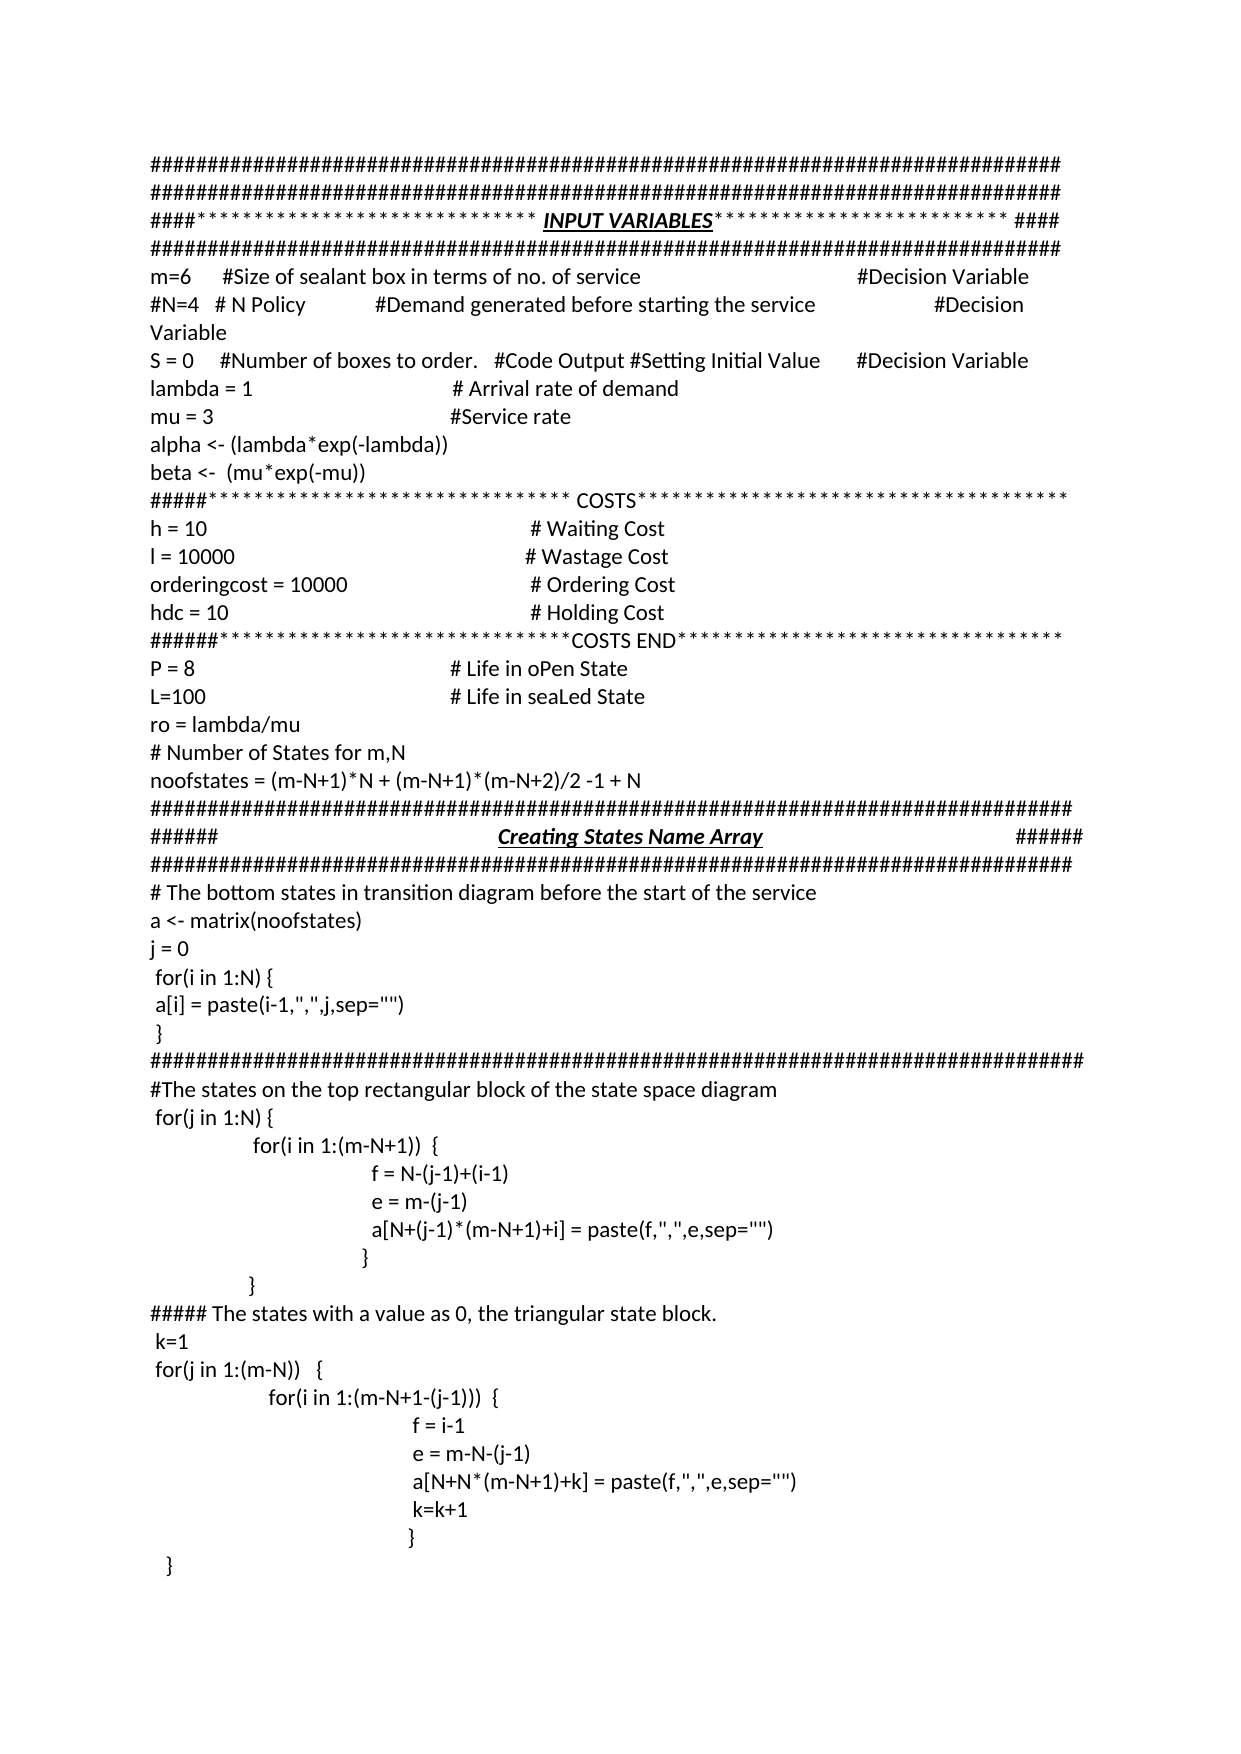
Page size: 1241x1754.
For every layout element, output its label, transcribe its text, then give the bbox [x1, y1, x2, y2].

text ################################################################################ [150, 234, 1090, 262]
text a[N+N*(m-N+1)+k] = paste(f,",",e,sep="") [150, 1467, 1090, 1495]
text ####****************************** INPUT VARIABLES************************** #### [150, 206, 1090, 234]
text h = 10 # Waiting Cost [150, 514, 1090, 542]
text P = 8 # Life in oPen State [150, 654, 1090, 682]
text for(i in 1:(m-N+1-(j-1))) { [150, 1383, 1090, 1411]
text ###### Creating States Name Array ###### [150, 822, 1090, 851]
text } [150, 1243, 1090, 1271]
text m=6 #Size of sealant box in terms of no. of service #Decision Variable [150, 262, 1090, 290]
text orderingcost = 10000 # Ordering Cost [150, 570, 1090, 598]
text ro = lambda/mu [150, 710, 1090, 738]
text a[i] = paste(i-1,",",j,sep="") [150, 991, 1090, 1019]
text a <- matrix(noofstates) [150, 907, 1090, 934]
text ################################################################################ [150, 150, 1090, 178]
text # Number of States for m,N [150, 738, 1090, 766]
text S = 0 #Number of boxes to order. #Code Output #Setting Initial Value #Decision Variable [150, 346, 1090, 374]
text f = i-1 [150, 1411, 1090, 1439]
text k=k+1 [150, 1495, 1090, 1523]
text k=1 [150, 1327, 1090, 1355]
text # The bottom states in transition diagram before the start of the service [150, 878, 1090, 907]
text f = N-(j-1)+(i-1) [150, 1159, 1090, 1187]
text L=100 # Life in seaLed State [150, 682, 1090, 710]
text ################################################################################## [150, 1047, 1090, 1075]
text ################################################################################# [150, 851, 1090, 878]
text #####******************************** COSTS************************************** [150, 486, 1090, 514]
text e = m-N-(j-1) [150, 1439, 1090, 1467]
text beta <- (mu*exp(-mu)) [150, 458, 1090, 486]
text mu = 3 #Service rate [150, 402, 1090, 430]
text } [150, 1271, 1090, 1299]
text ################################################################################# [150, 794, 1090, 822]
text lambda = 1 # Arrival rate of demand [150, 374, 1090, 402]
text #N=4 # N Policy #Demand generated before starting the service #Decision Variable [150, 290, 1090, 346]
text for(i in 1:N) { [150, 963, 1090, 991]
text #The states on the top rectangular block of the state space diagram [150, 1075, 1090, 1103]
text for(i in 1:(m-N+1)) { [150, 1131, 1090, 1159]
text hdc = 10 # Holding Cost [150, 598, 1090, 626]
text } [150, 1523, 1090, 1551]
text noofstates = (m-N+1)*N + (m-N+1)*(m-N+2)/2 -1 + N [150, 766, 1090, 794]
text for(j in 1:N) { [150, 1103, 1090, 1131]
text } [150, 1019, 1090, 1047]
text e = m-(j-1) [150, 1187, 1090, 1215]
text j = 0 [150, 934, 1090, 963]
text for(j in 1:(m-N)) { [150, 1355, 1090, 1383]
text } [150, 1551, 1090, 1579]
text ######*******************************COSTS END********************************** [150, 626, 1090, 654]
text ##### The states with a value as 0, the triangular state block. [150, 1299, 1090, 1327]
text alpha <- (lambda*exp(-lambda)) [150, 430, 1090, 458]
text a[N+(j-1)*(m-N+1)+i] = paste(f,",",e,sep="") [150, 1215, 1090, 1243]
text ################################################################################ [150, 178, 1090, 206]
text l = 10000 # Wastage Cost [150, 542, 1090, 570]
